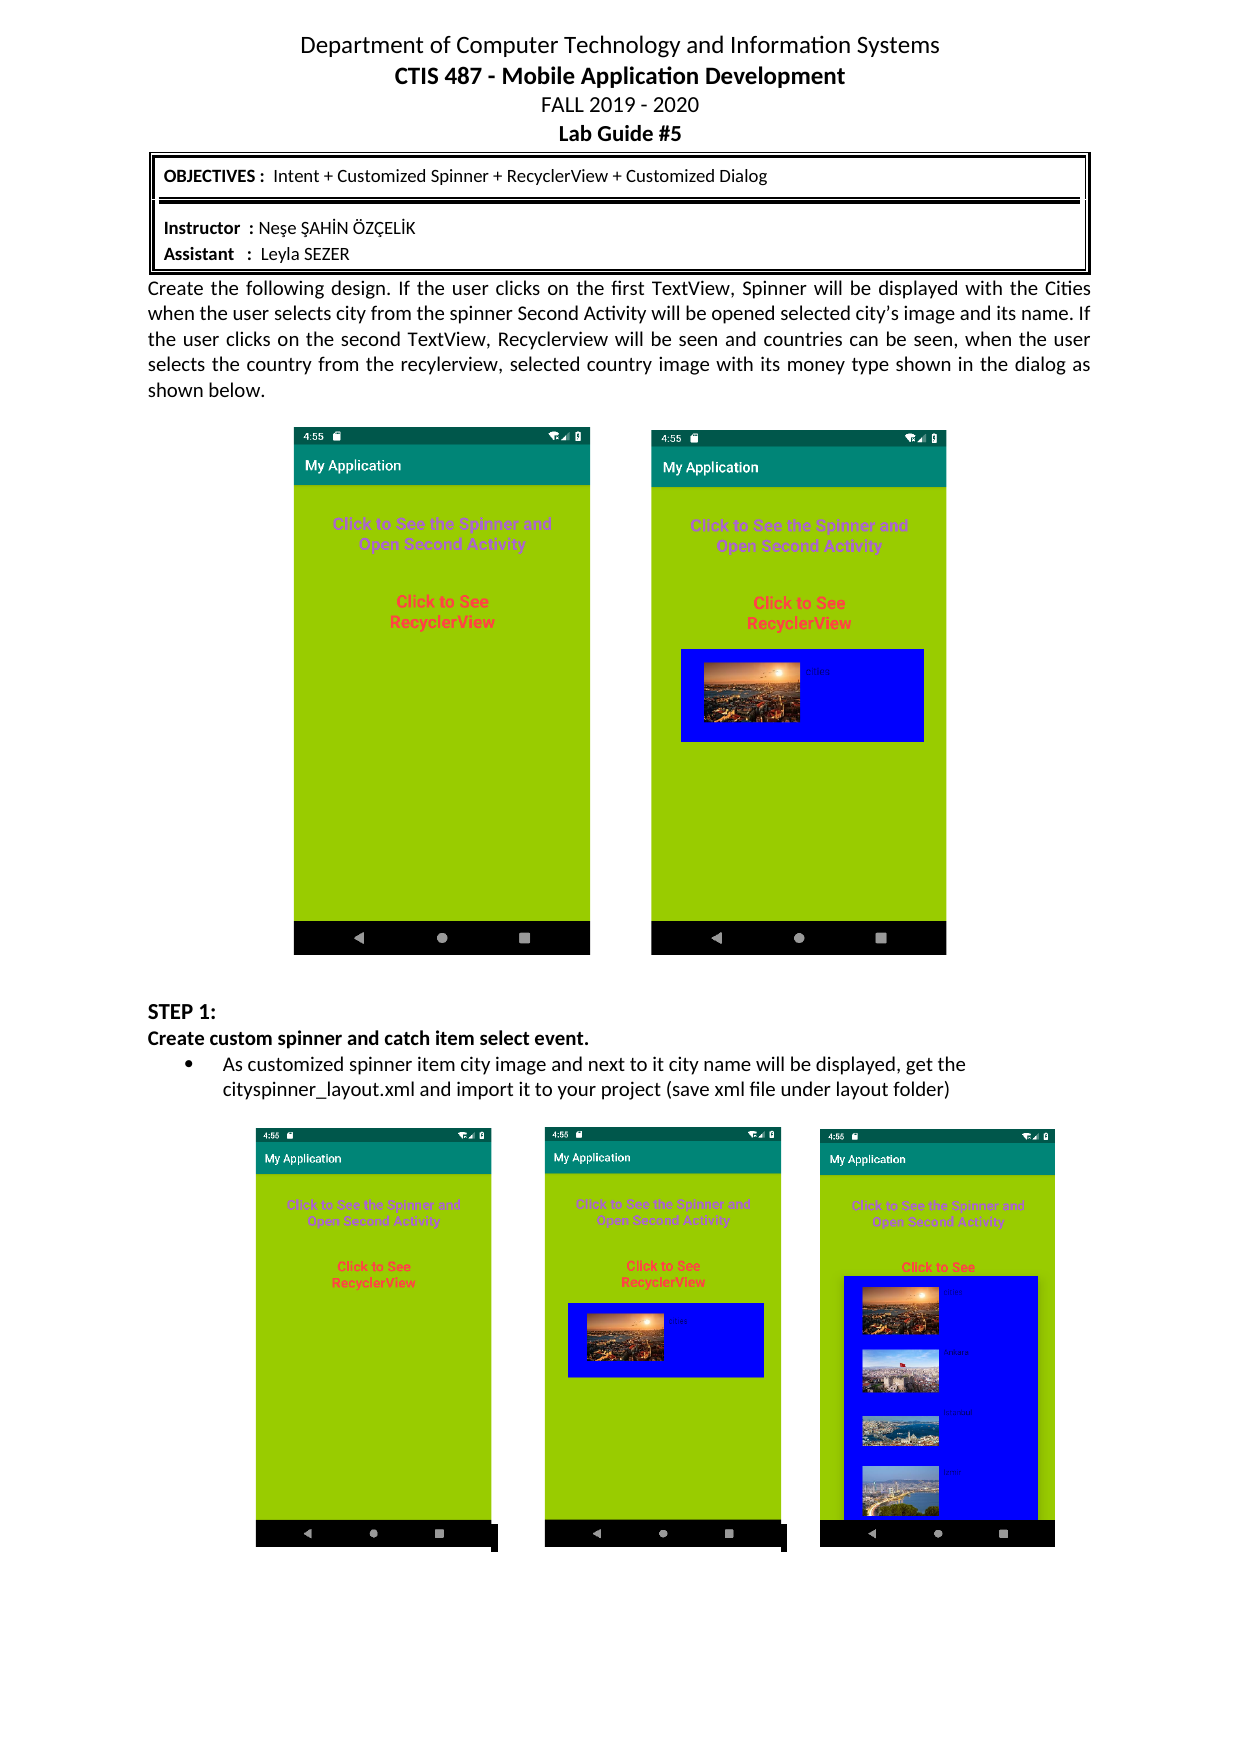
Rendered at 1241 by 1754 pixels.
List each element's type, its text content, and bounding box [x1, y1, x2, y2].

picture [544, 1127, 782, 1547]
text Create the following design. If the user clicks on the first TextView, Spinner will be displayed with the Cities when the user selects city from the spinner Second Activity will be opened selected city’s image and its name. If the user clicks on the second TextView, Recyclerview will be seen and countries can be seen, when the user selects the country from the recylerview, selected country image with its money type shown in the dialog as shown below. [148, 275, 1093, 402]
list As customized spinner item city image and next to it city name will be displayed, get the cityspinner_layout.xml and import it to your project (save xml file under layout folder) [185, 1051, 1093, 1102]
text STEP 1: [148, 997, 1093, 1026]
picture [820, 1129, 1055, 1547]
text FALL 2019 - 2020 [148, 91, 1093, 119]
table_cell Instructor : Neşe ŞAHİN ÖZÇELİK Assistant : Leyla SEZER [152, 197, 1088, 269]
subtitle Lab Guide #5 [148, 119, 1093, 147]
picture [293, 427, 591, 955]
table_header OBJECTIVES : Intent + Customized Spinner + RecyclerView + Customized Dialog [155, 158, 1085, 197]
text Department of Computer Technology and Information Systems [148, 29, 1093, 60]
picture [255, 1128, 492, 1547]
subtitle CTIS 487 - Mobile Application Development [148, 60, 1093, 91]
text Create custom spinner and catch item select event. [148, 1026, 1093, 1051]
picture [651, 430, 947, 955]
